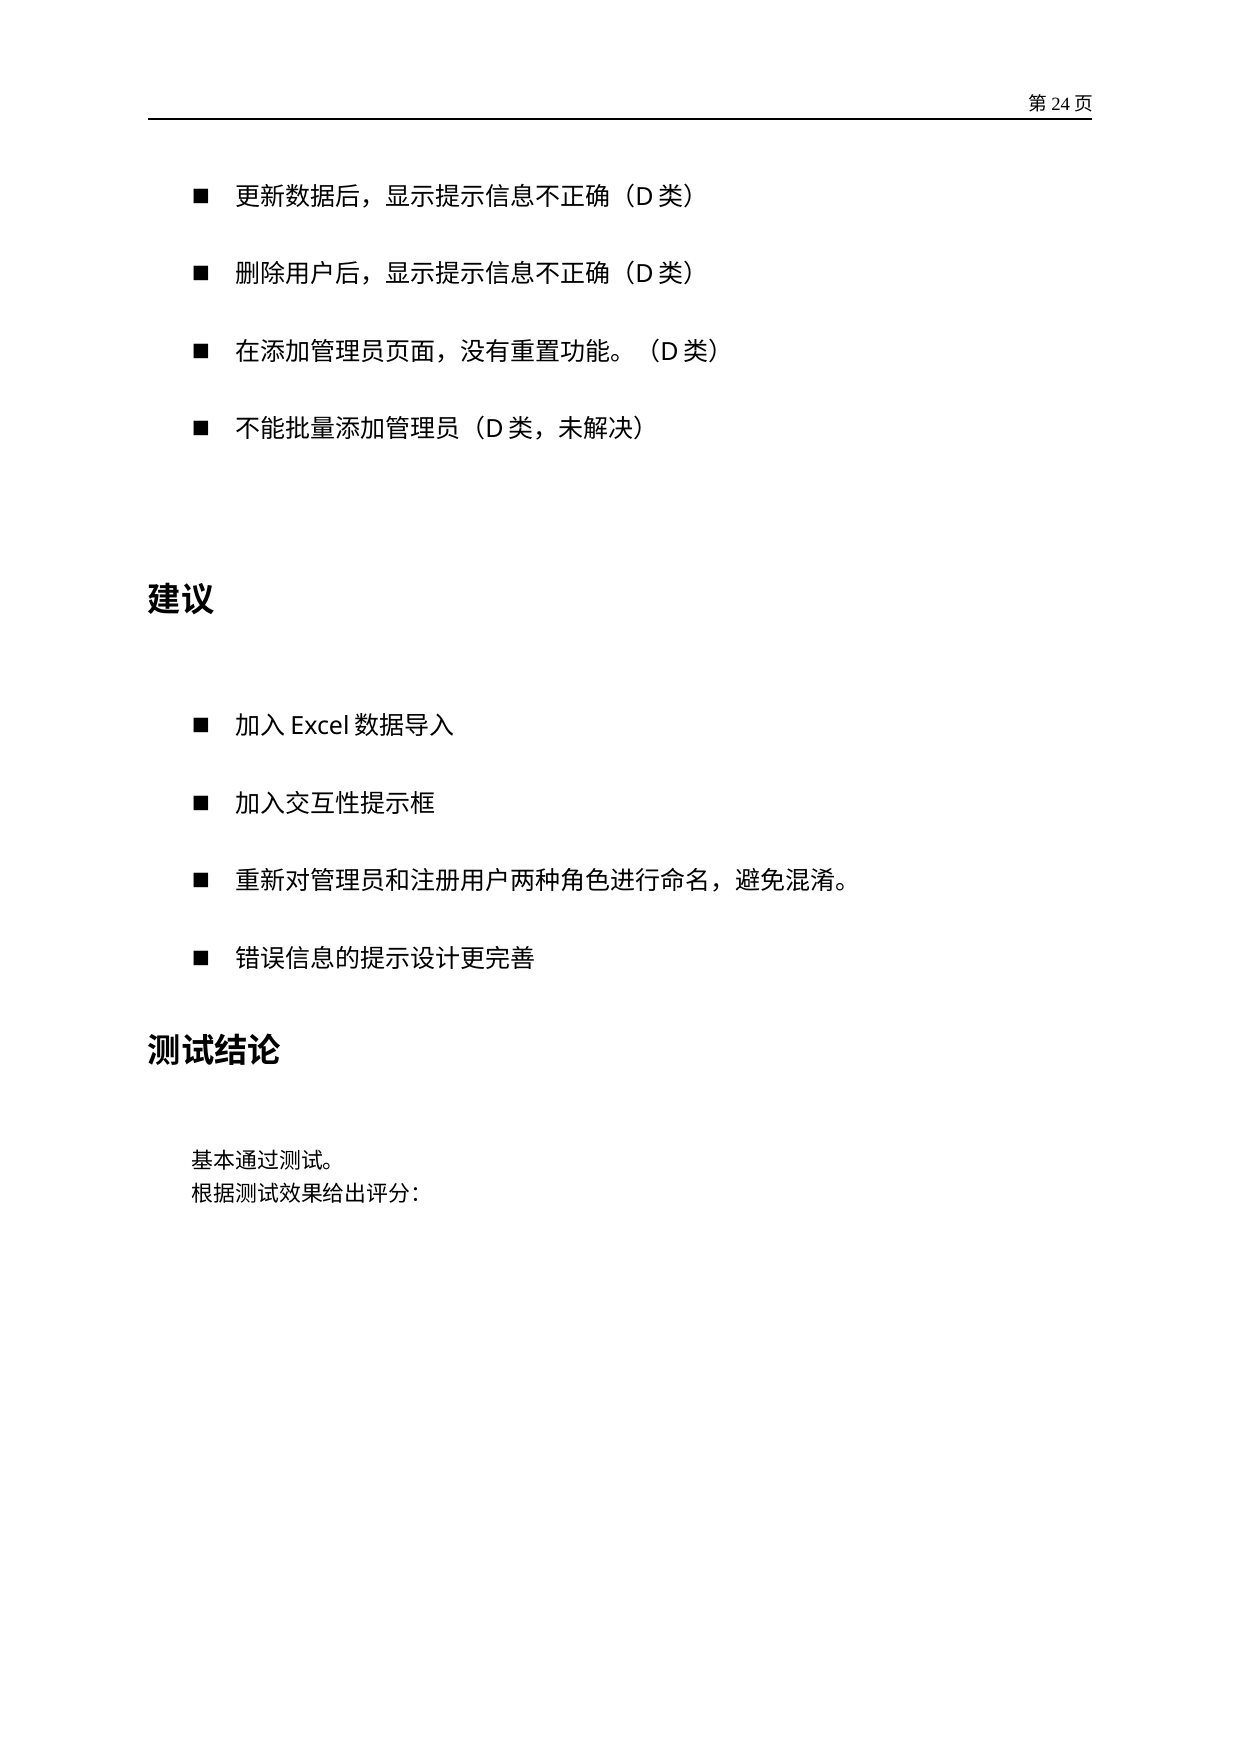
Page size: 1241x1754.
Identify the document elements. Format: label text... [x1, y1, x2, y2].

list 加入交互性提示框 [191, 769, 1092, 834]
list 删除用户后，显示提示信息不正确（D类） [191, 239, 1092, 304]
subtitle 建议 [148, 564, 1092, 629]
list 不能批量添加管理员（D类，未解决） [191, 394, 1092, 459]
list 重新对管理员和注册用户两种角色进行命名，避免混淆。 [191, 846, 1092, 911]
list 错误信息的提示设计更完善 [191, 924, 1092, 989]
list 基本通过测试。 [191, 1143, 1092, 1176]
list 在添加管理员页面，没有重置功能。（D类） [191, 317, 1092, 382]
subtitle 测试结论 [148, 1016, 1092, 1081]
list 更新数据后，显示提示信息不正确（D类） [191, 162, 1092, 227]
list 加入Excel数据导入 [191, 691, 1092, 756]
list 根据测试效果给出评分： [191, 1176, 1092, 1208]
